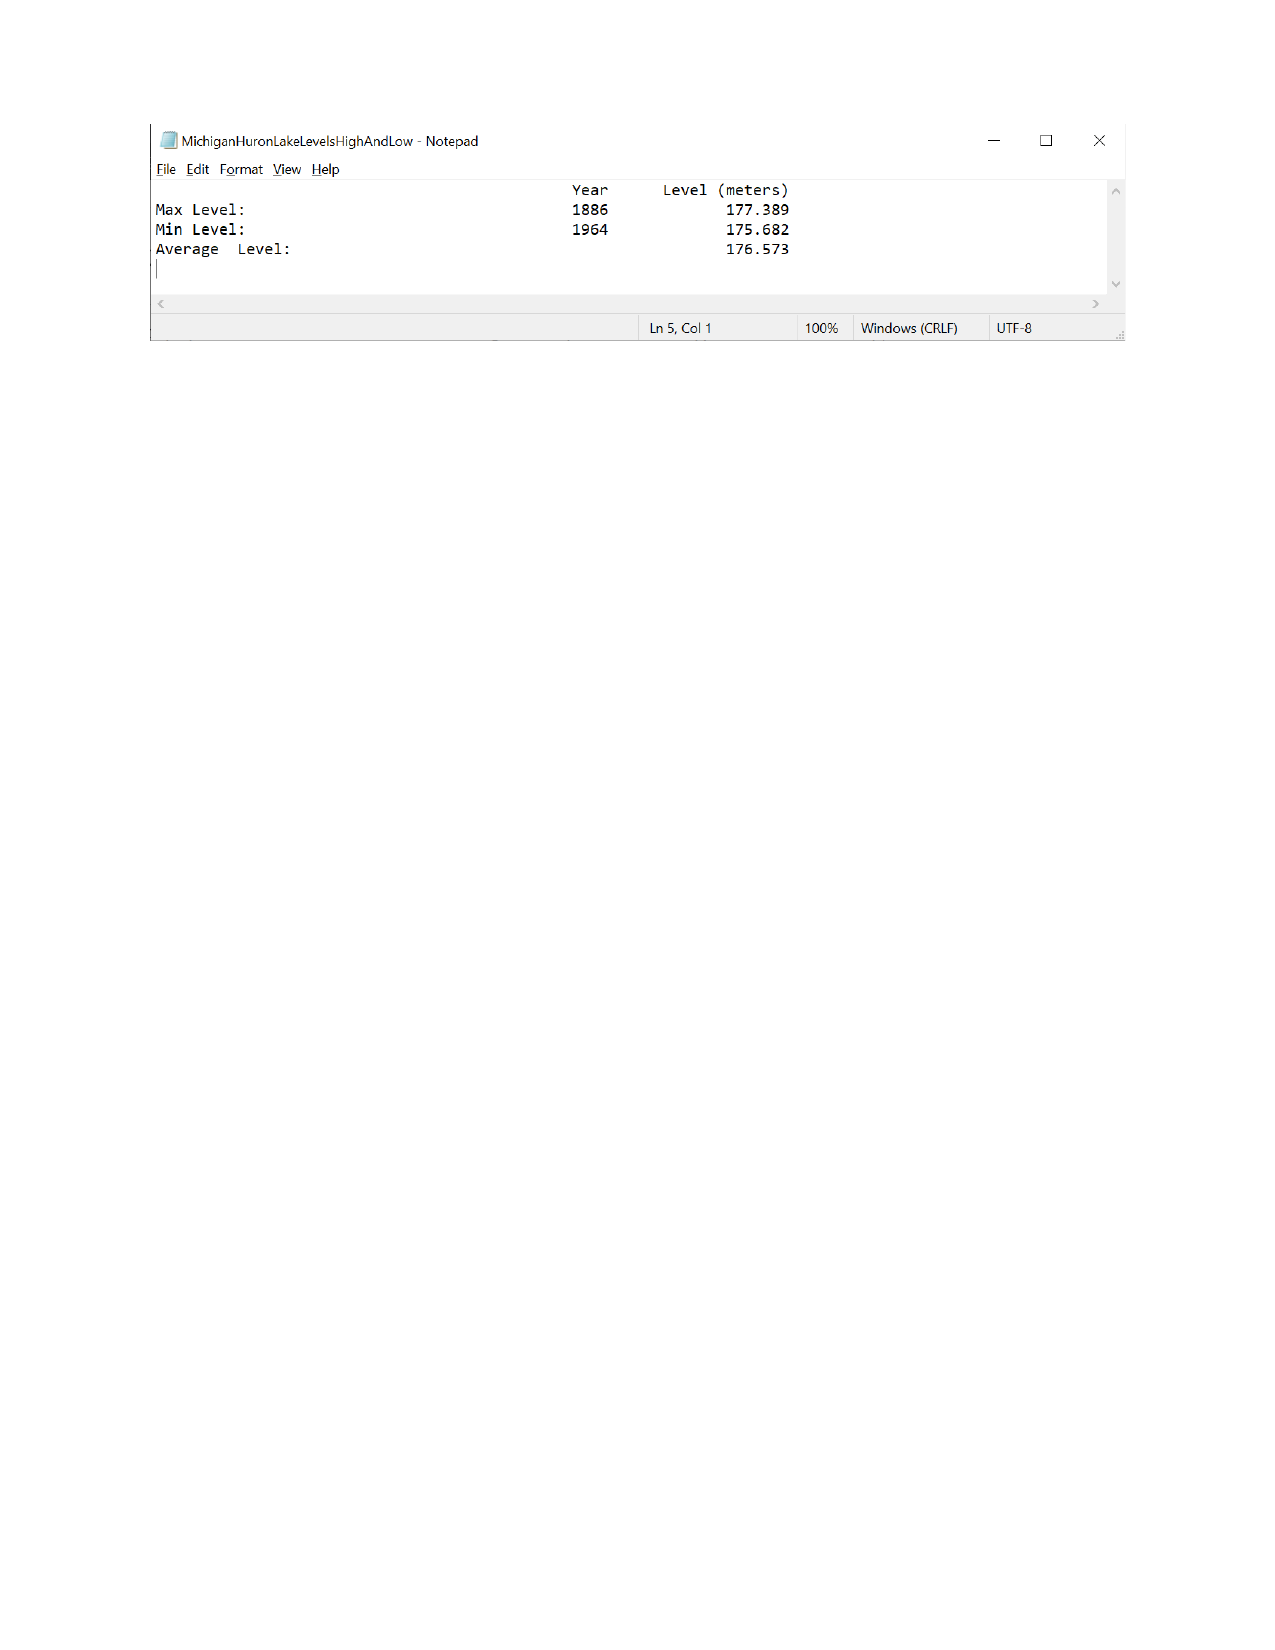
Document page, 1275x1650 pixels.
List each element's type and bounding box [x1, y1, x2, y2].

picture [150, 124, 1125, 341]
